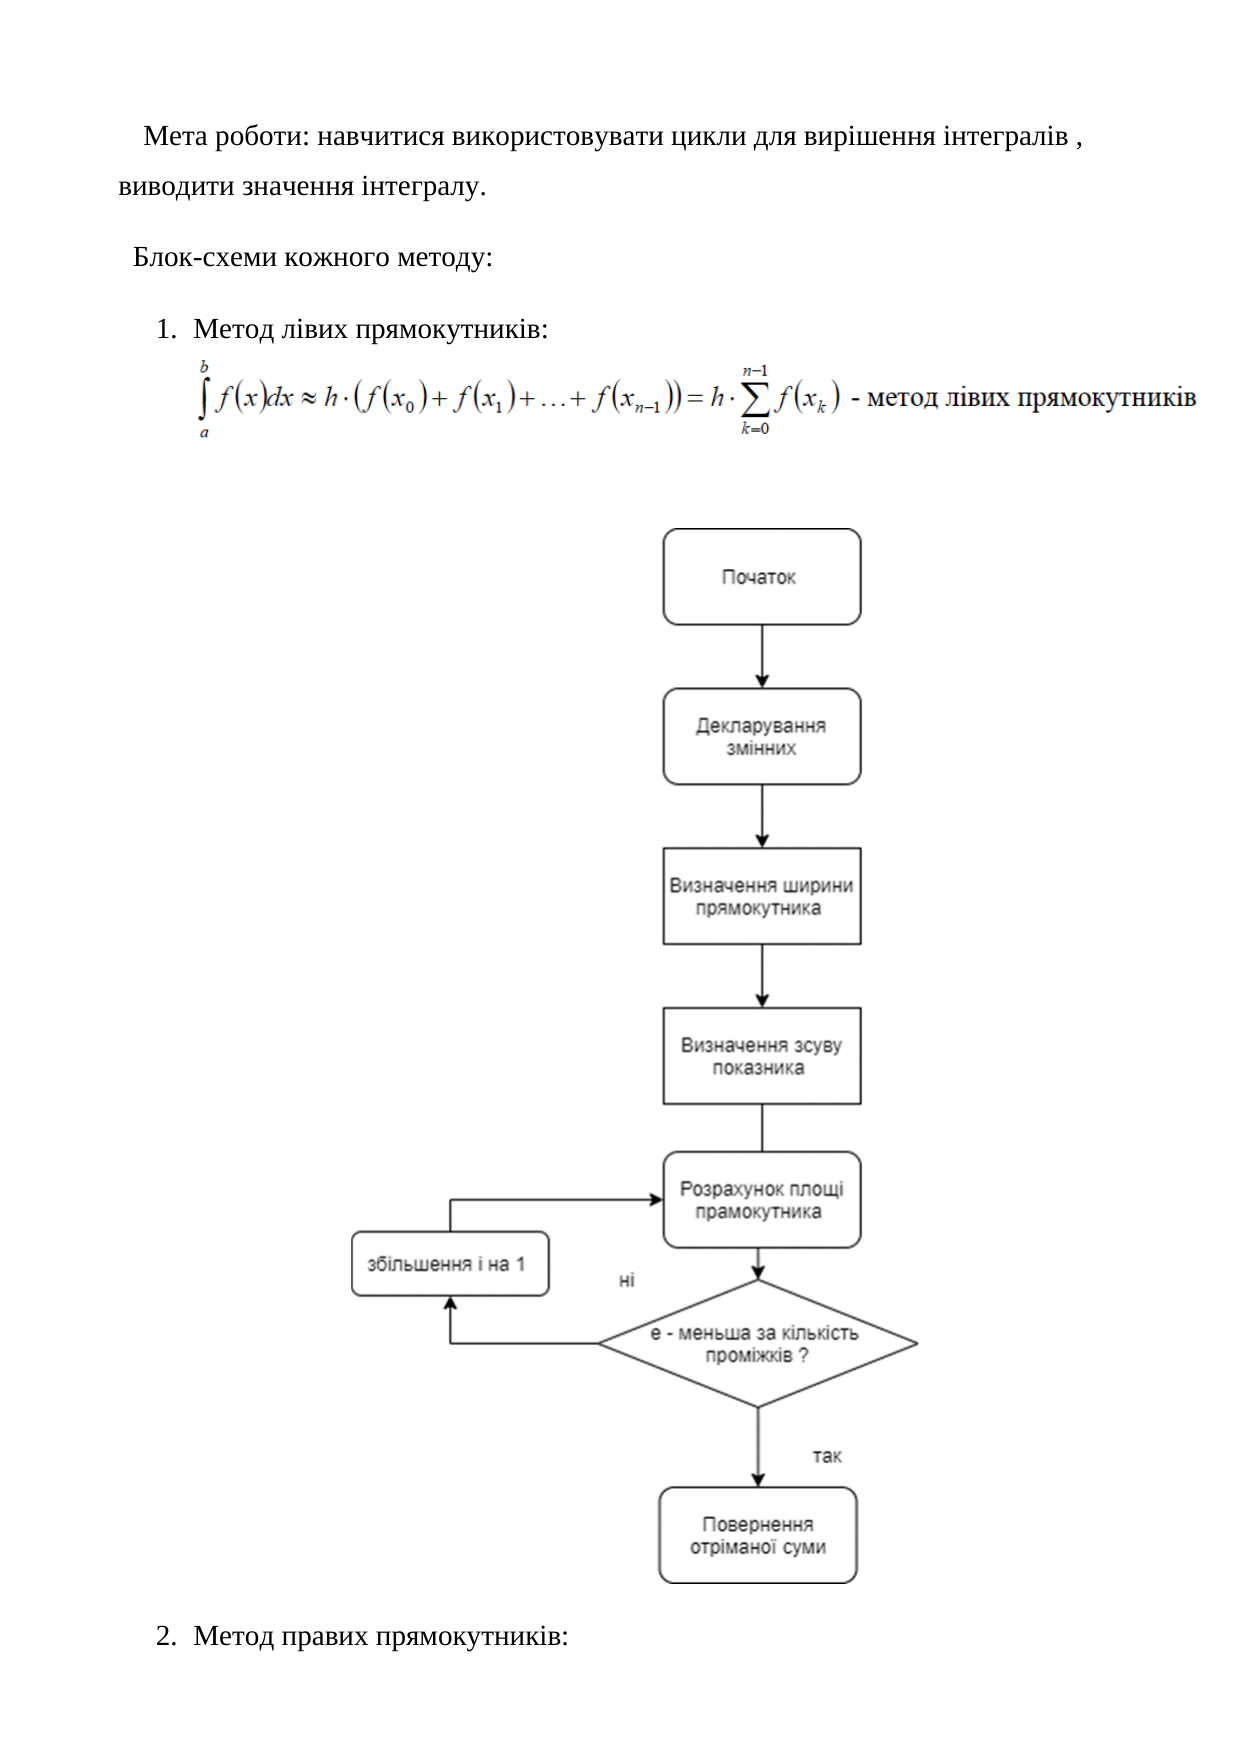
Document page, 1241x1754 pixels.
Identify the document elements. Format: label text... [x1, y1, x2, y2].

picture [351, 528, 919, 1584]
list Метод правих прямокутників: [156, 1618, 1152, 1652]
picture [193, 358, 1202, 444]
text Блок-схеми кожного методу: [118, 239, 1152, 273]
text Мета роботи: навчитися використовувати цикли для вирішення інтегралів , виводити значення інтегралу. [118, 118, 1152, 202]
